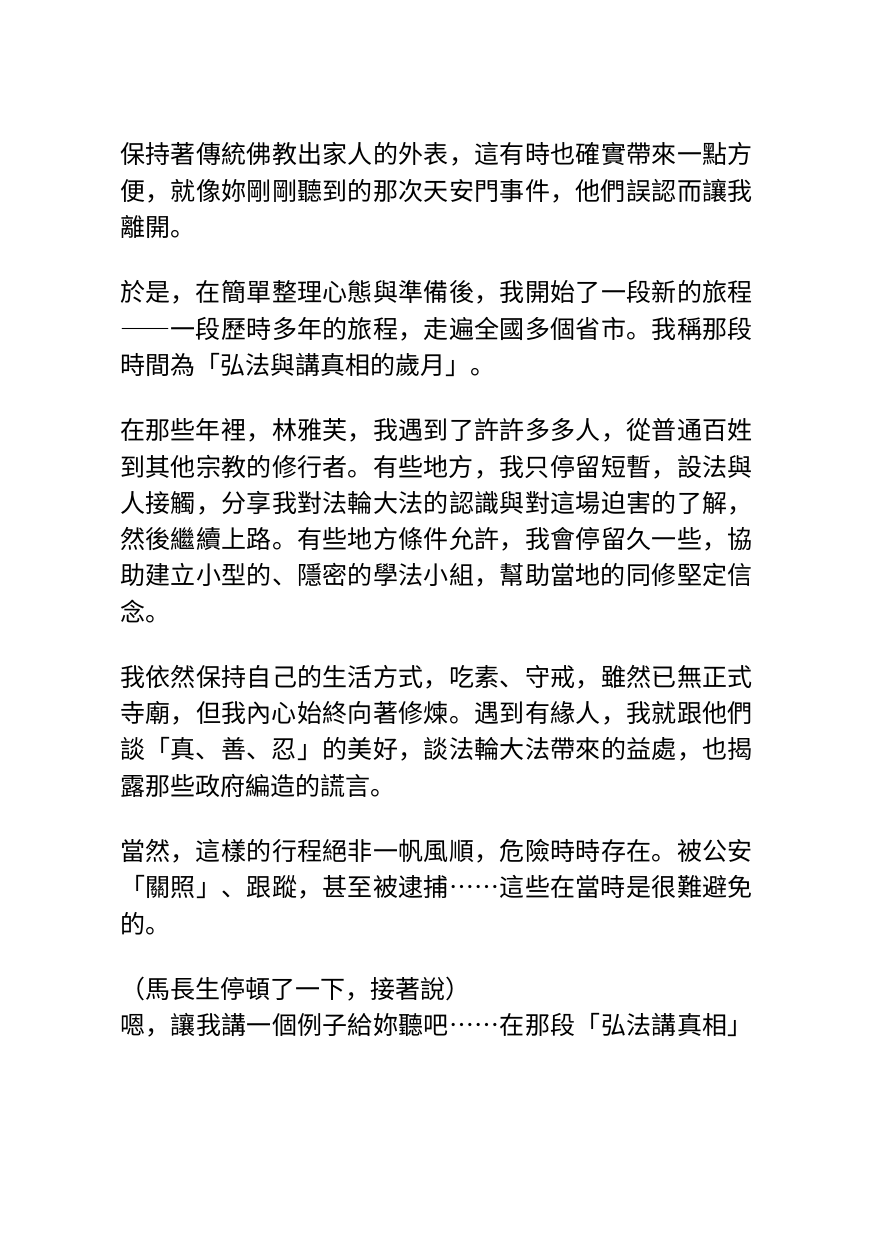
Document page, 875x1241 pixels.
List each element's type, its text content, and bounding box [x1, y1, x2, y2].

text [120, 135, 754, 244]
text 在那些年裡，林雅芙，我遇到了許許多多人，從普通百姓到其他宗教的修行者。有些地方，我只停留短暫，設法與人接觸，分享我對法輪大法的認識與對這場迫害的了解，然後繼續上路。有些地方條件允許，我會停留久一些，協助建立小型的、隱密的學法小組，幫助當地的同修堅定信念。 [120, 411, 754, 628]
text 我依然保持自己的生活方式，吃素、守戒，雖然已無正式寺廟，但我內心始終向著修煉。遇到有緣人，我就跟他們談「真、善、忍」的美好，談法輪大法帶來的益處，也揭露那些政府編造的謊言。 [120, 657, 754, 802]
text 當然，這樣的行程絕非一帆風順，危險時時存在。被公安「關照」、跟蹤，甚至被逮捕……這些在當時是很難避免的。 [120, 832, 754, 940]
text 於是，在簡單整理心態與準備後，我開始了一段新的旅程——一段歷時多年的旅程，走遍全國多個省市。我稱那段時間為「弘法與講真相的歲月」。 [120, 273, 754, 382]
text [120, 969, 754, 1042]
